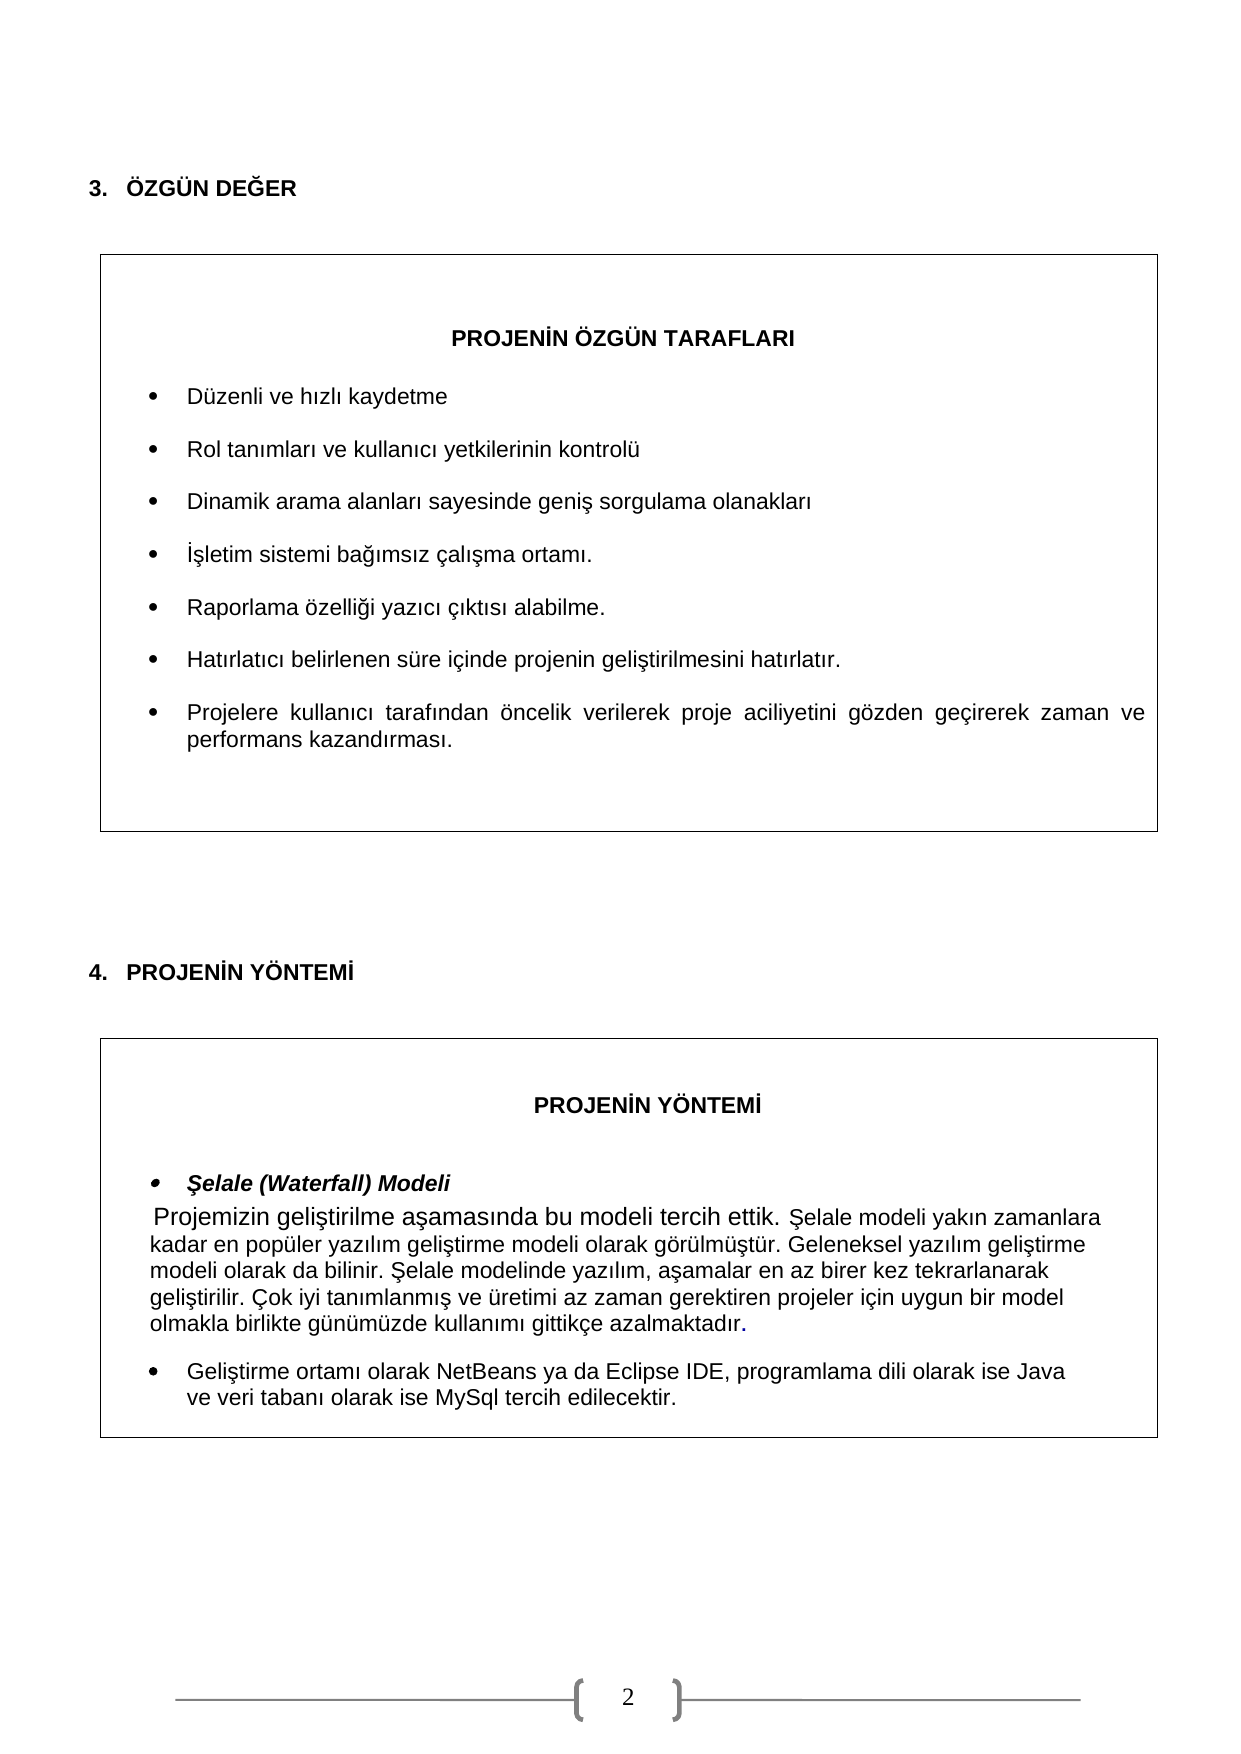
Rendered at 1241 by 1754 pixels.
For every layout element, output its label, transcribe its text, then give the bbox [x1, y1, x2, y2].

list PROJENİN YÖNTEMİ [89, 959, 1167, 985]
table_header PROJENİN ÖZGÜN TARAFLARI Düzenli ve hızlı kaydetme Rol tanımları ve kullanıcı yetkilerinin kontrolü Dinamik arama alanları sayesinde geniş sorgulama olanakları İşletim sistemi bağımsız çalışma ortamı. Raporlama özelliği yazıcı çıktısı alabilme. Hatırlatıcı belirlenen süre içinde projenin geliştirilmesini hatırlatır. Projelere kullanıcı tarafından öncelik verilerek proje aciliyetini gözden geçirerek zaman ve performans kazandırması. [101, 255, 1157, 831]
list ÖZGÜN DEĞER [89, 175, 1167, 201]
table_header PROJENİN YÖNTEMİ Şelale (Waterfall) Modeli Projemizin geliştirilme aşamasında bu modeli tercih ettik. Şelale modeli yakın zamanlara kadar en popüler yazılım geliştirme modeli olarak görülmüştür. Geleneksel yazılım geliştirme modeli olarak da bilinir. Şelale modelinde yazılım, aşamalar en az birer kez tekrarlanarak geliştirilir. Çok iyi tanımlanmış ve üretimi az zaman gerektiren projeler için uygun bir model olmakla birlikte günümüzde kullanımı gittikçe azalmaktadır. Geliştirme ortamı olarak NetBeans ya da Eclipse IDE, programlama dili olarak ise Java ve veri tabanı olarak ise MySql tercih edilecektir. [101, 1039, 1157, 1437]
